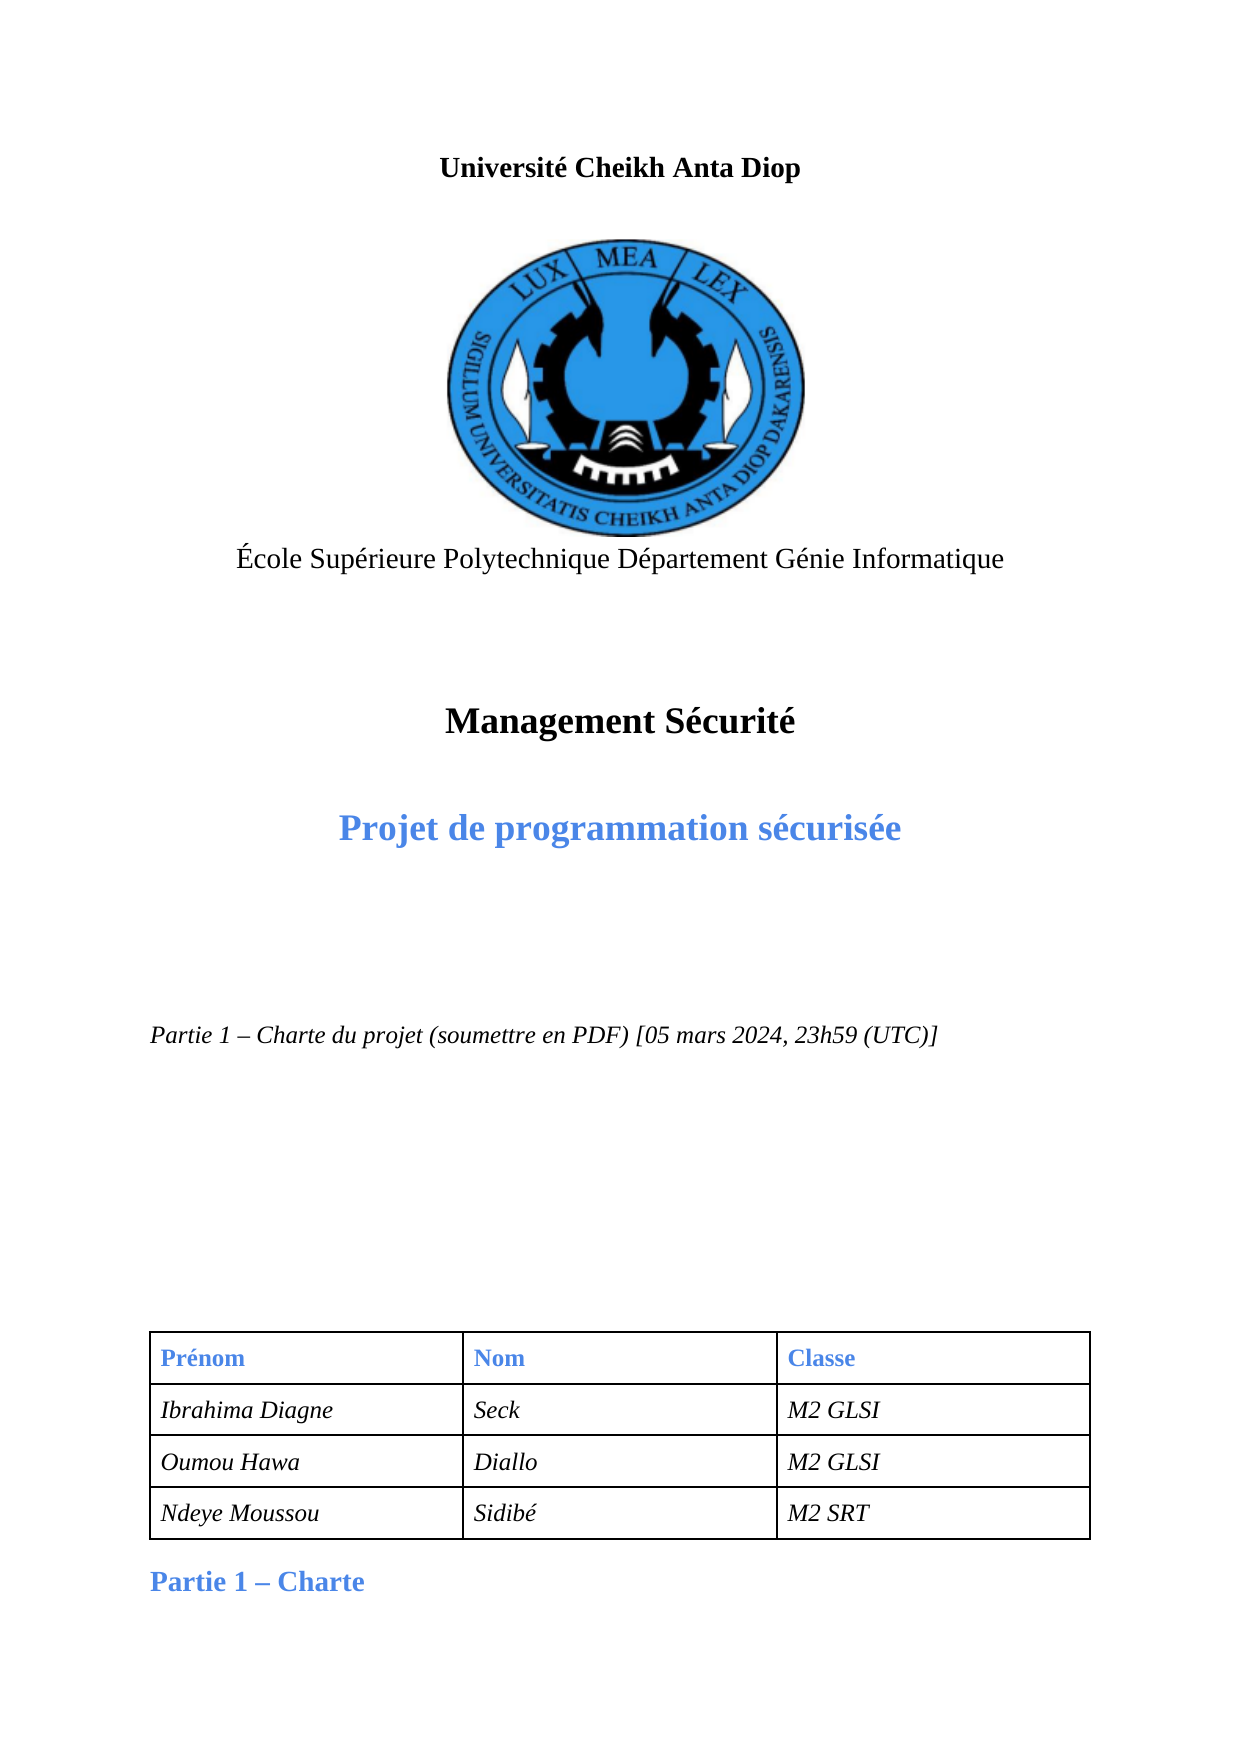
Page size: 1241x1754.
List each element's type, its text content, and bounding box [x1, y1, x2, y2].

subtitle Partie 1 – Charte [150, 1564, 1090, 1598]
table_cell M2 GLSI [778, 1385, 1089, 1434]
table_cell Sidibé [464, 1488, 776, 1537]
text Partie 1 – Charte du projet (soumettre en PDF) [05 mars 2024, 23h59 (UTC)] [150, 1020, 1090, 1049]
table_cell Seck [464, 1385, 776, 1434]
picture [424, 224, 816, 537]
text École Supérieure Polytechnique Département Génie Informatique [150, 541, 1090, 574]
table_cell Ndeye Moussou [151, 1488, 462, 1537]
table_cell M2 SRT [778, 1488, 1089, 1537]
table_cell M2 GLSI [778, 1436, 1089, 1486]
text Projet de programmation sécurisée [150, 805, 1090, 848]
text Université Cheikh Anta Diop [150, 150, 1090, 183]
table_header Nom [464, 1333, 776, 1382]
table_header Prénom [151, 1333, 462, 1382]
table_cell Diallo [464, 1436, 776, 1486]
table_header Classe [778, 1333, 1089, 1382]
table_cell Ibrahima Diagne [151, 1385, 462, 1434]
text Management Sécurité [150, 698, 1090, 741]
table_cell Oumou Hawa [151, 1436, 462, 1486]
